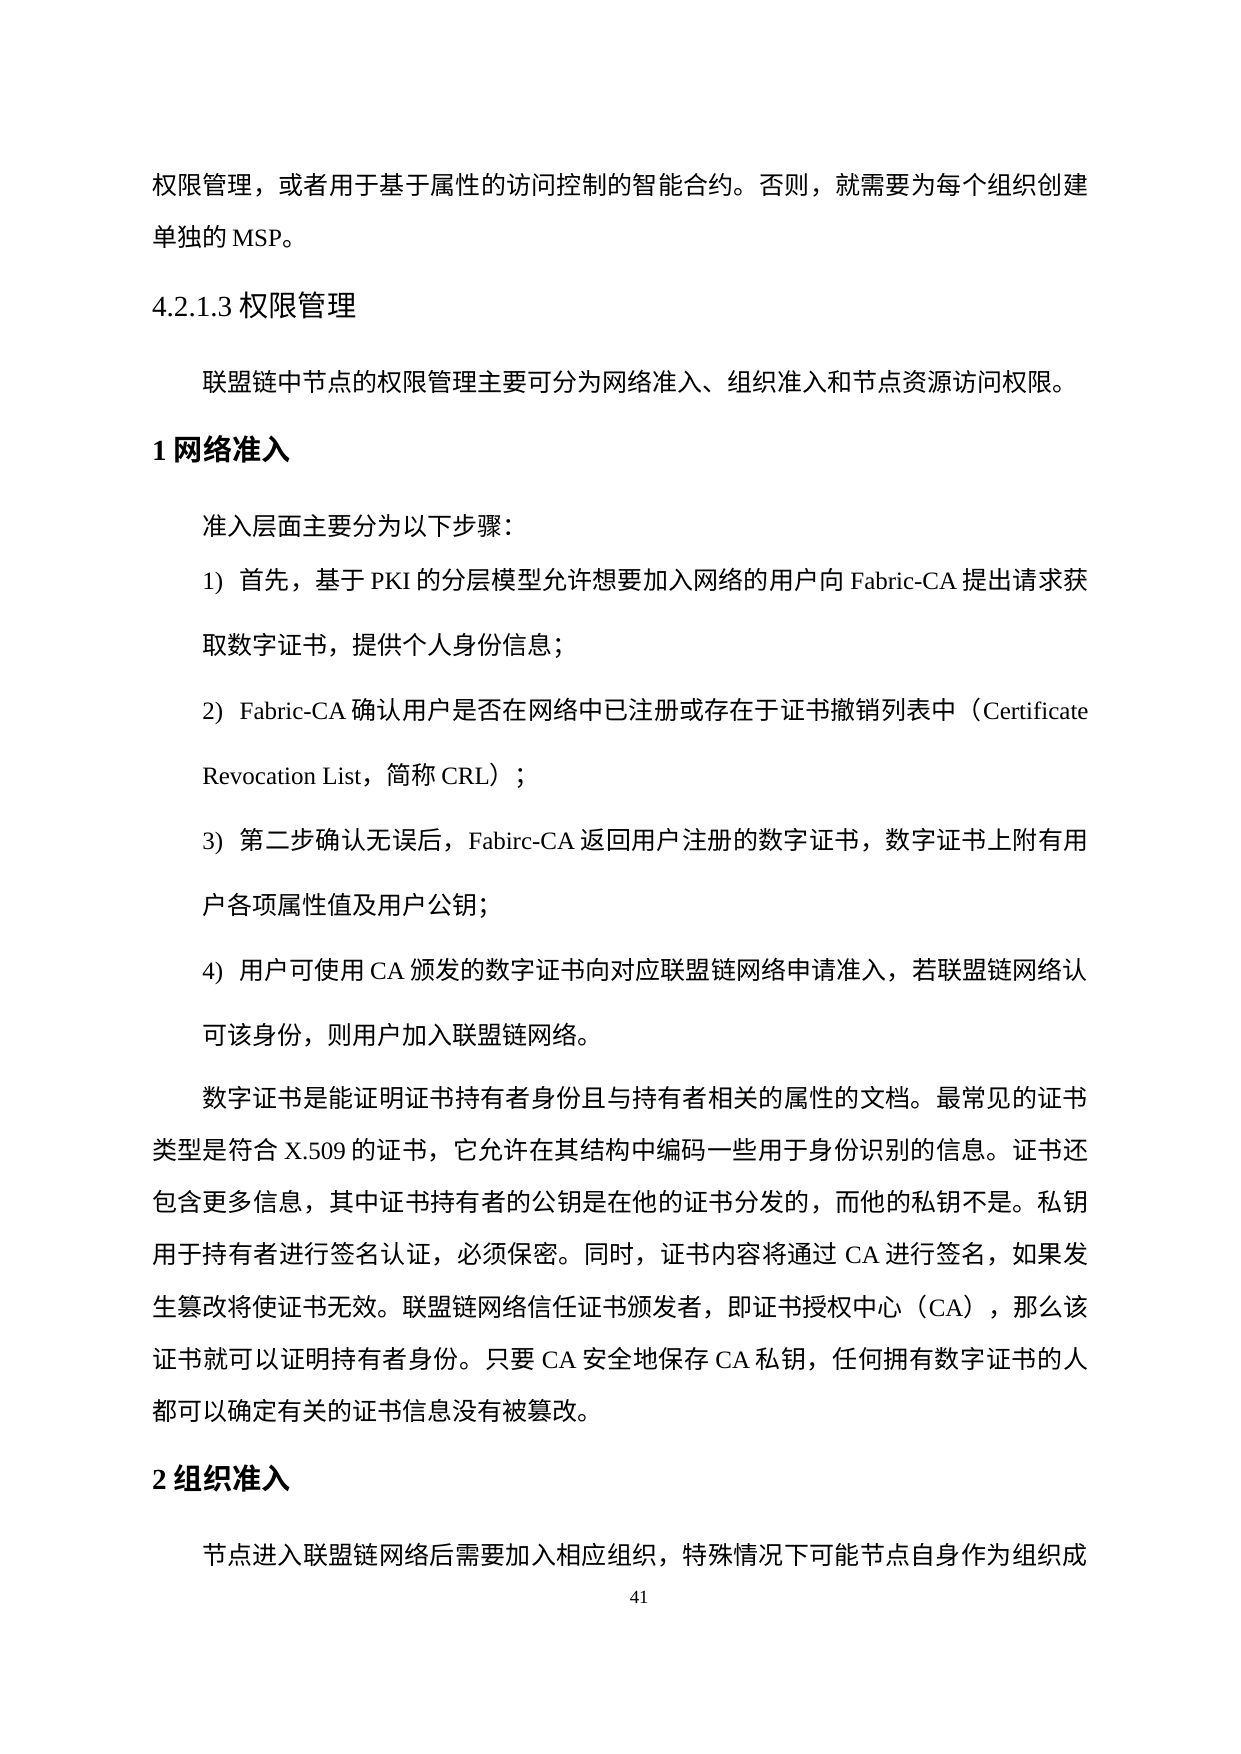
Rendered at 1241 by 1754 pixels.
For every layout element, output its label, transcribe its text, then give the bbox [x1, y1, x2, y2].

text 准入层面主要分为以下步骤： [152, 494, 1088, 546]
subtitle 4.2.1.3 权限管理 [152, 282, 1088, 324]
text 数字证书是能证明证书持有者身份且与持有者相关的属性的文档。最常见的证书类型是符合X.509的证书，它允许在其结构中编码一些用于身份识别的信息。证书还包含更多信息，其中证书持有者的公钥是在他的证书分发的，而他的私钥不是。私钥用于持有者进行签名认证，必须保密。同时，证书内容将通过CA进行签名，如果发生篡改将使证书无效。联盟链网络信任证书颁发者，即证书授权中心（CA），那么该证书就可以证明持有者身份。只要CA安全地保存CA私钥，任何拥有数字证书的人都可以确定有关的证书信息没有被篡改。 [152, 1066, 1088, 1431]
text 联盟链中节点的权限管理主要可分为网络准入、组织准入和节点资源访问权限。 [152, 349, 1088, 402]
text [152, 1523, 1088, 1575]
list 第二步确认无误后，Fabirc-CA返回用户注册的数字证书，数字证书上附有用户各项属性值及用户公钥； [202, 806, 1088, 936]
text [152, 153, 1088, 257]
list 首先，基于PKI的分层模型允许想要加入网络的用户向Fabric-CA提出请求获取数字证书，提供个人身份信息； [202, 546, 1088, 676]
subtitle 1 网络准入 [152, 427, 1088, 469]
list 用户可使用CA颁发的数字证书向对应联盟链网络申请准入，若联盟链网络认可该身份，则用户加入联盟链网络。 [202, 936, 1088, 1066]
list Fabric-CA确认用户是否在网络中已注册或存在于证书撤销列表中（Certificate Revocation List，简称CRL）； [202, 676, 1088, 806]
subtitle 2 组织准入 [152, 1456, 1088, 1498]
